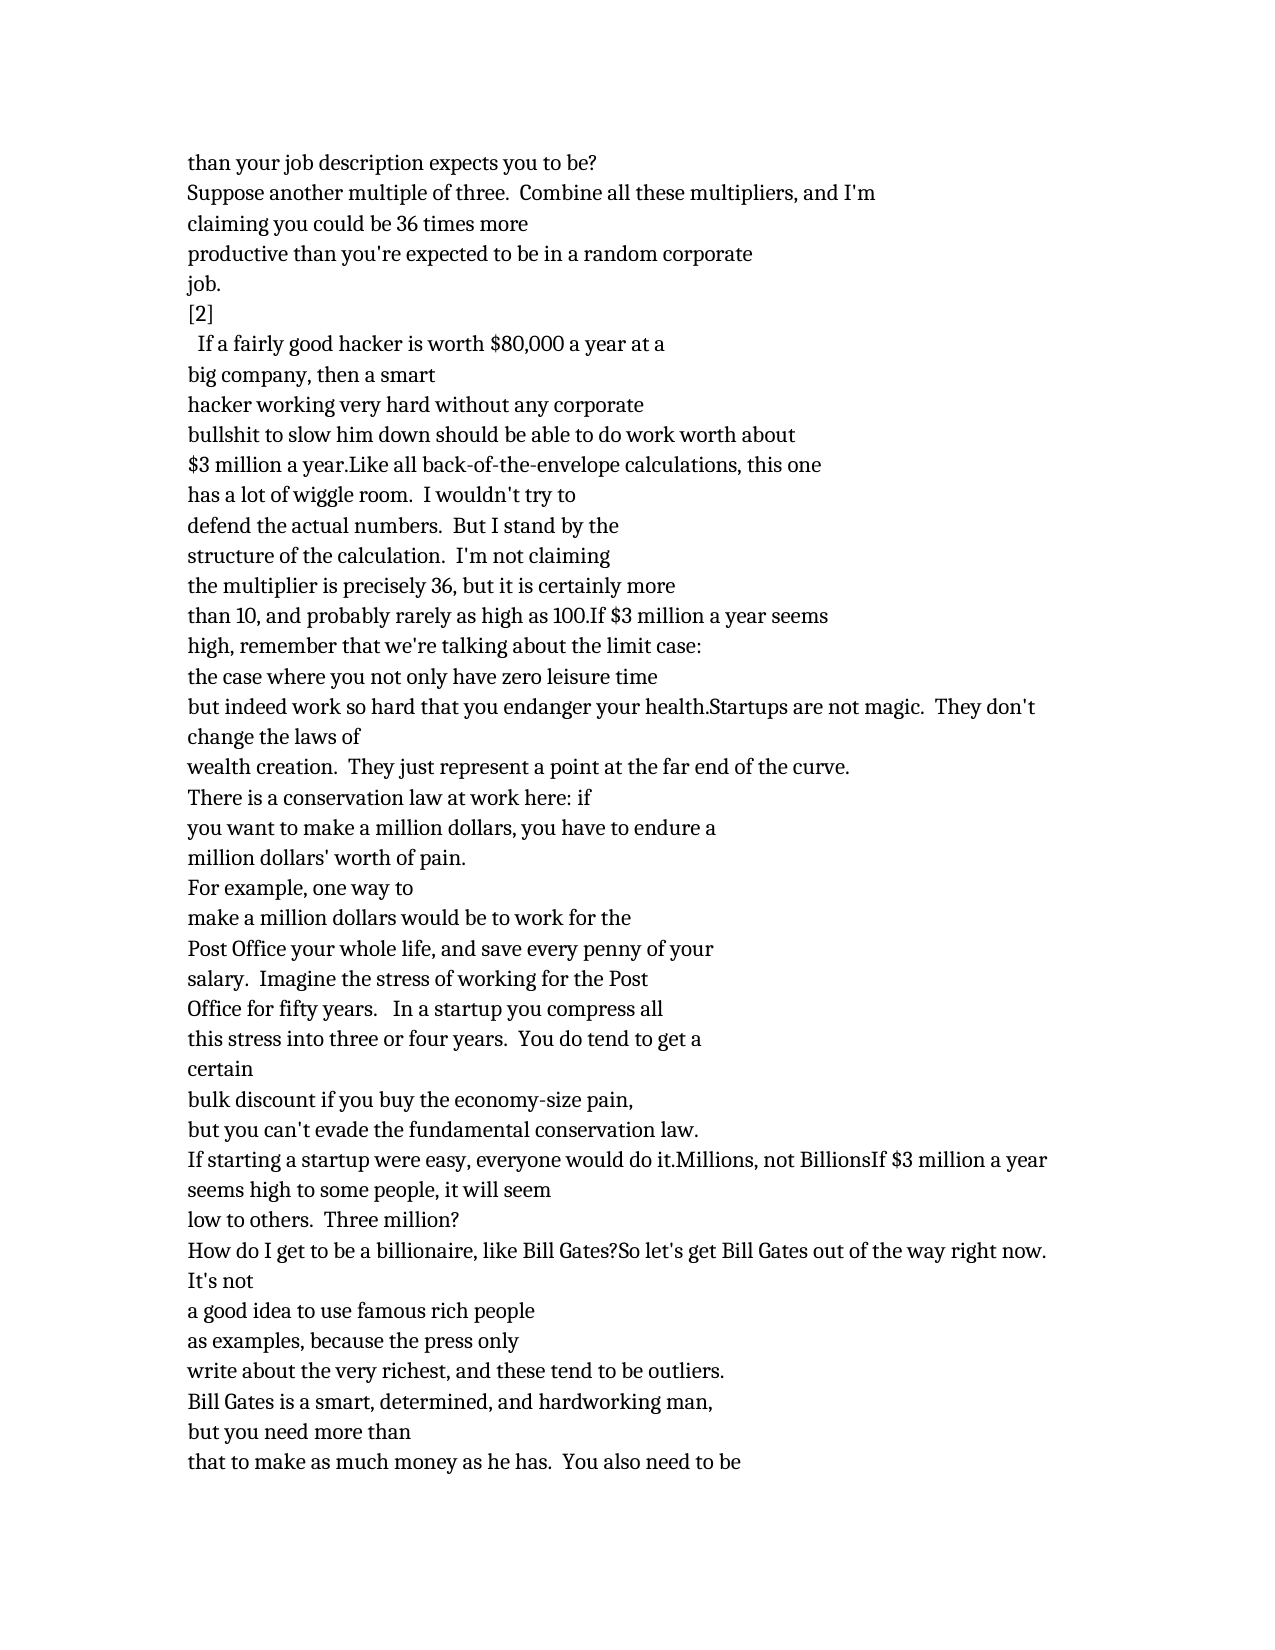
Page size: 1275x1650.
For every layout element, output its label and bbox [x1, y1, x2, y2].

text [187, 150, 1087, 1475]
